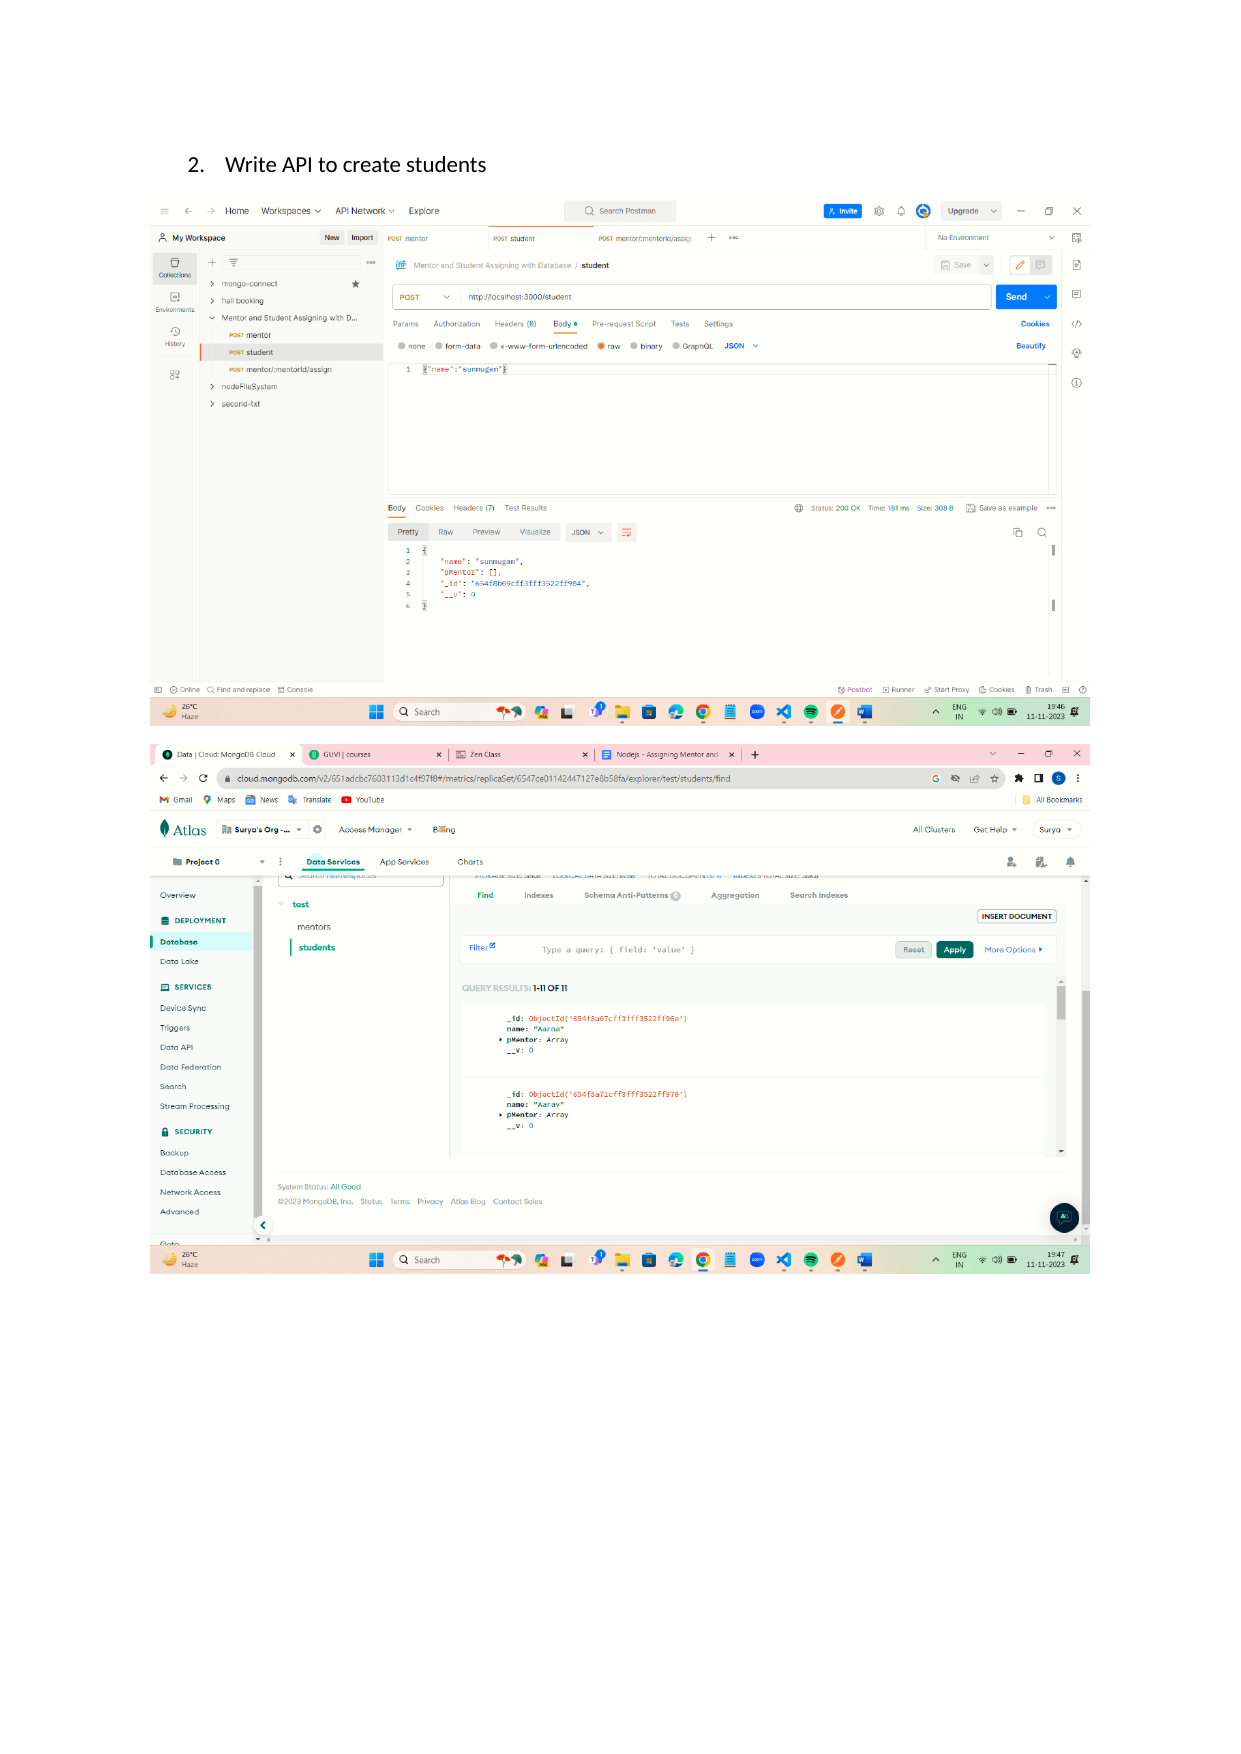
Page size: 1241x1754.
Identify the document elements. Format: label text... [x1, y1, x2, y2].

picture [150, 744, 1091, 1274]
list Write API to create students [187, 150, 1090, 178]
picture [150, 196, 1091, 726]
